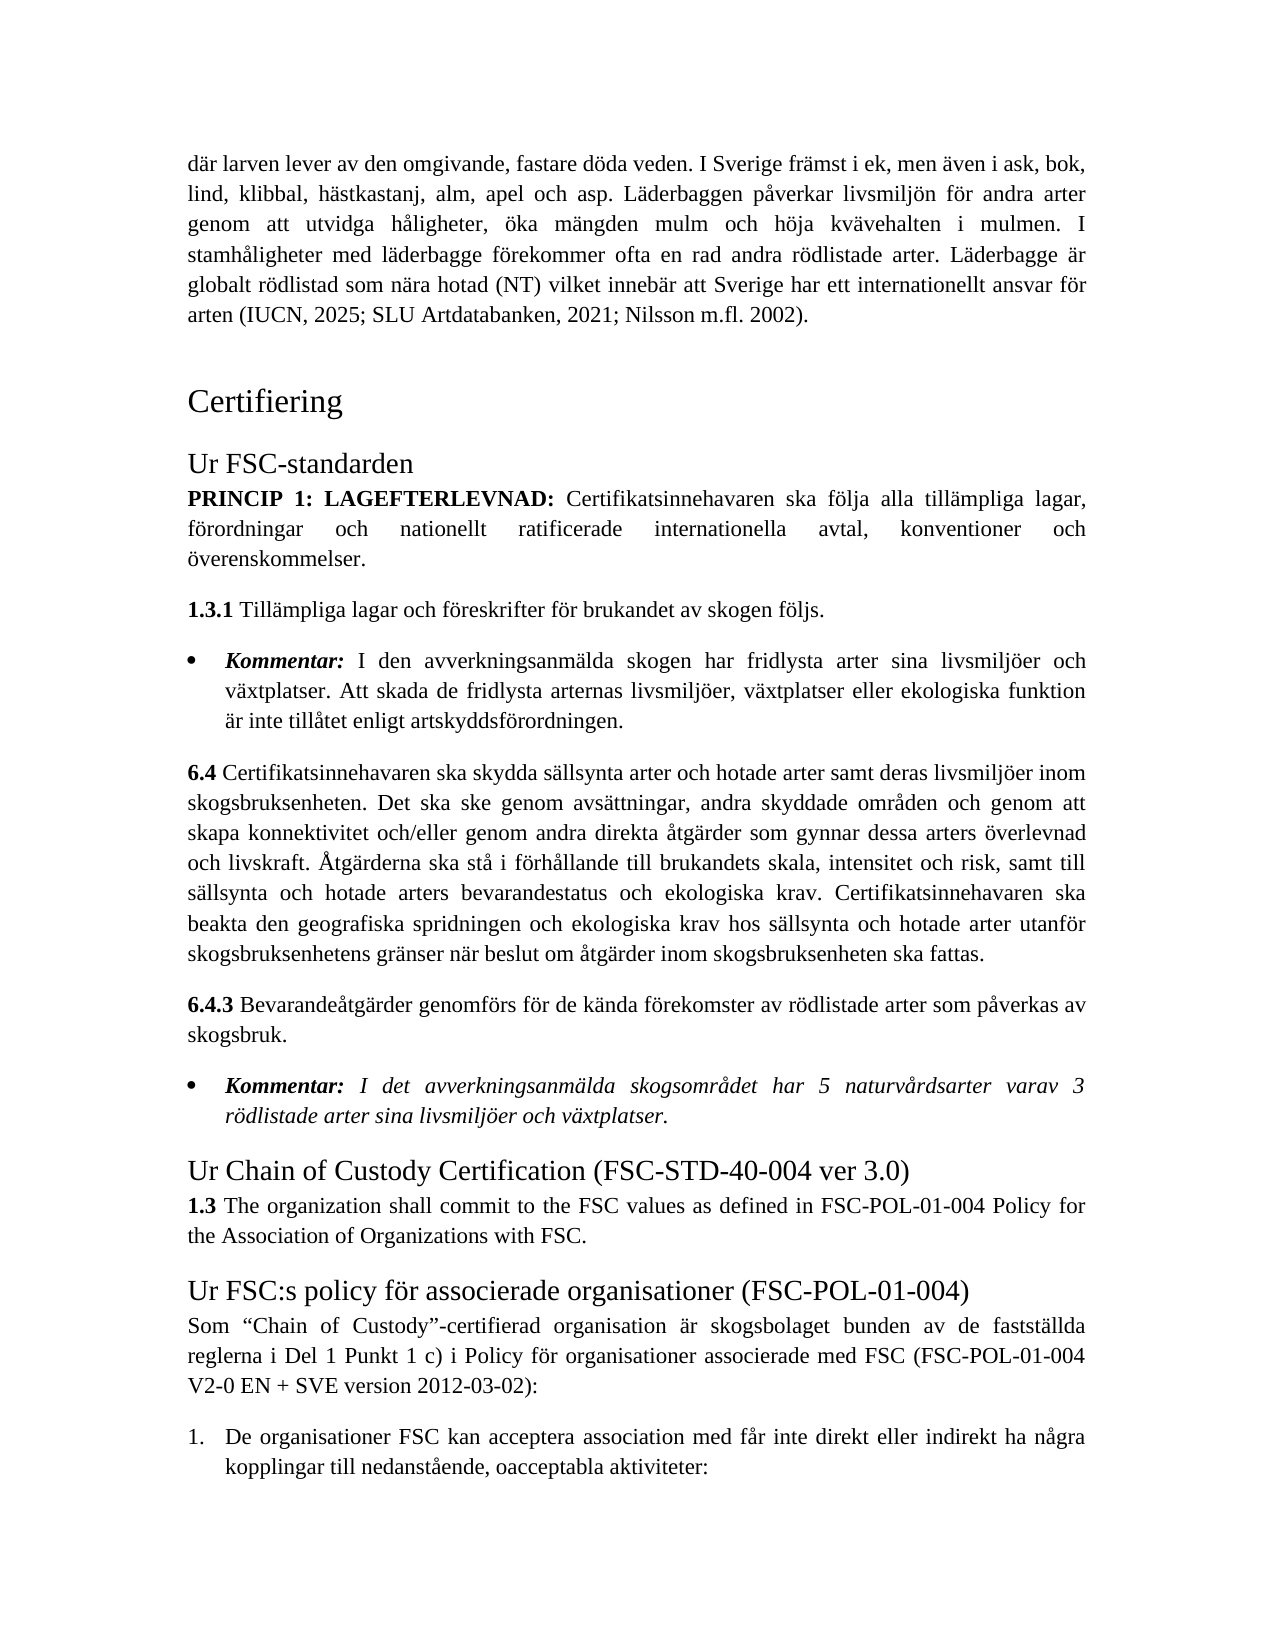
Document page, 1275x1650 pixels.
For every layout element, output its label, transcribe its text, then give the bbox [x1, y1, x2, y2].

text 6.4 Certifikatsinnehavaren ska skydda sällsynta arter och hotade arter samt deras livsmiljöer inom skogsbruksenheten. Det ska ske genom avsättningar, andra skyddade områden och genom att skapa konnektivitet och/eller genom andra direkta åtgärder som gynnar dessa arters överlevnad och livskraft. Åtgärderna ska stå i förhållande till brukandets skala, intensitet och risk, samt till sällsynta och hotade arters bevarandestatus och ekologiska krav. Certifikatsinnehavaren ska beakta den geografiska spridningen och ekologiska krav hos sällsynta och hotade arter utanför skogsbruksenhetens gränser när beslut om åtgärder inom skogsbruksenheten ska fattas. [187, 759, 1087, 966]
text 1.3.1 Tillämpliga lagar och föreskrifter för brukandet av skogen följs. [187, 596, 1087, 622]
subtitle Ur FSC:s policy för associerade organisationer (FSC-POL-01-004) [187, 1273, 1087, 1307]
list Kommentar: I den avverkningsanmälda skogen har fridlysta arter sina livsmiljöer och växtplatser. Att skada de fridlysta arternas livsmiljöer, växtplatser eller ekologiska funktion är inte tillåtet enligt artskyddsförordningen. [187, 647, 1087, 734]
text 1.3 The organization shall commit to the FSC values as defined in FSC-POL-01-004 Policy for the Association of Organizations with FSC. [187, 1192, 1087, 1248]
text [187, 150, 1087, 327]
subtitle Ur FSC-standarden [187, 446, 1087, 480]
text 6.4.3 Bevarandeåtgärder genomförs för de kända förekomster av rödlistade arter som påverkas av skogsbruk. [187, 991, 1087, 1047]
text PRINCIP 1: LAGEFTERLEVNAD: Certifikatsinnehavaren ska följa alla tillämpliga lagar, förordningar och nationellt ratificerade internationella avtal, konventioner och överenskommelser. [187, 485, 1087, 571]
list Kommentar: I det avverkningsanmälda skogsområdet har 5 naturvårdsarter varav 3 rödlistade arter sina livsmiljöer och växtplatser. [187, 1072, 1087, 1129]
subtitle Ur Chain of Custody Certification (FSC-STD-40-004 ver 3.0) [187, 1153, 1087, 1187]
text Som “Chain of Custody”-certifierad organisation är skogsbolaget bunden av de fastställda reglerna i Del 1 Punkt 1 c) i Policy för organisationer associerade med FSC (FSC-POL-01-004 V2-0 EN + SVE version 2012-03-02): [187, 1312, 1087, 1398]
subtitle Certifiering [187, 381, 1087, 419]
list De organisationer FSC kan acceptera association med får inte direkt eller indirekt ha några kopplingar till nedanstående, oacceptabla aktiviteter: [187, 1423, 1087, 1480]
